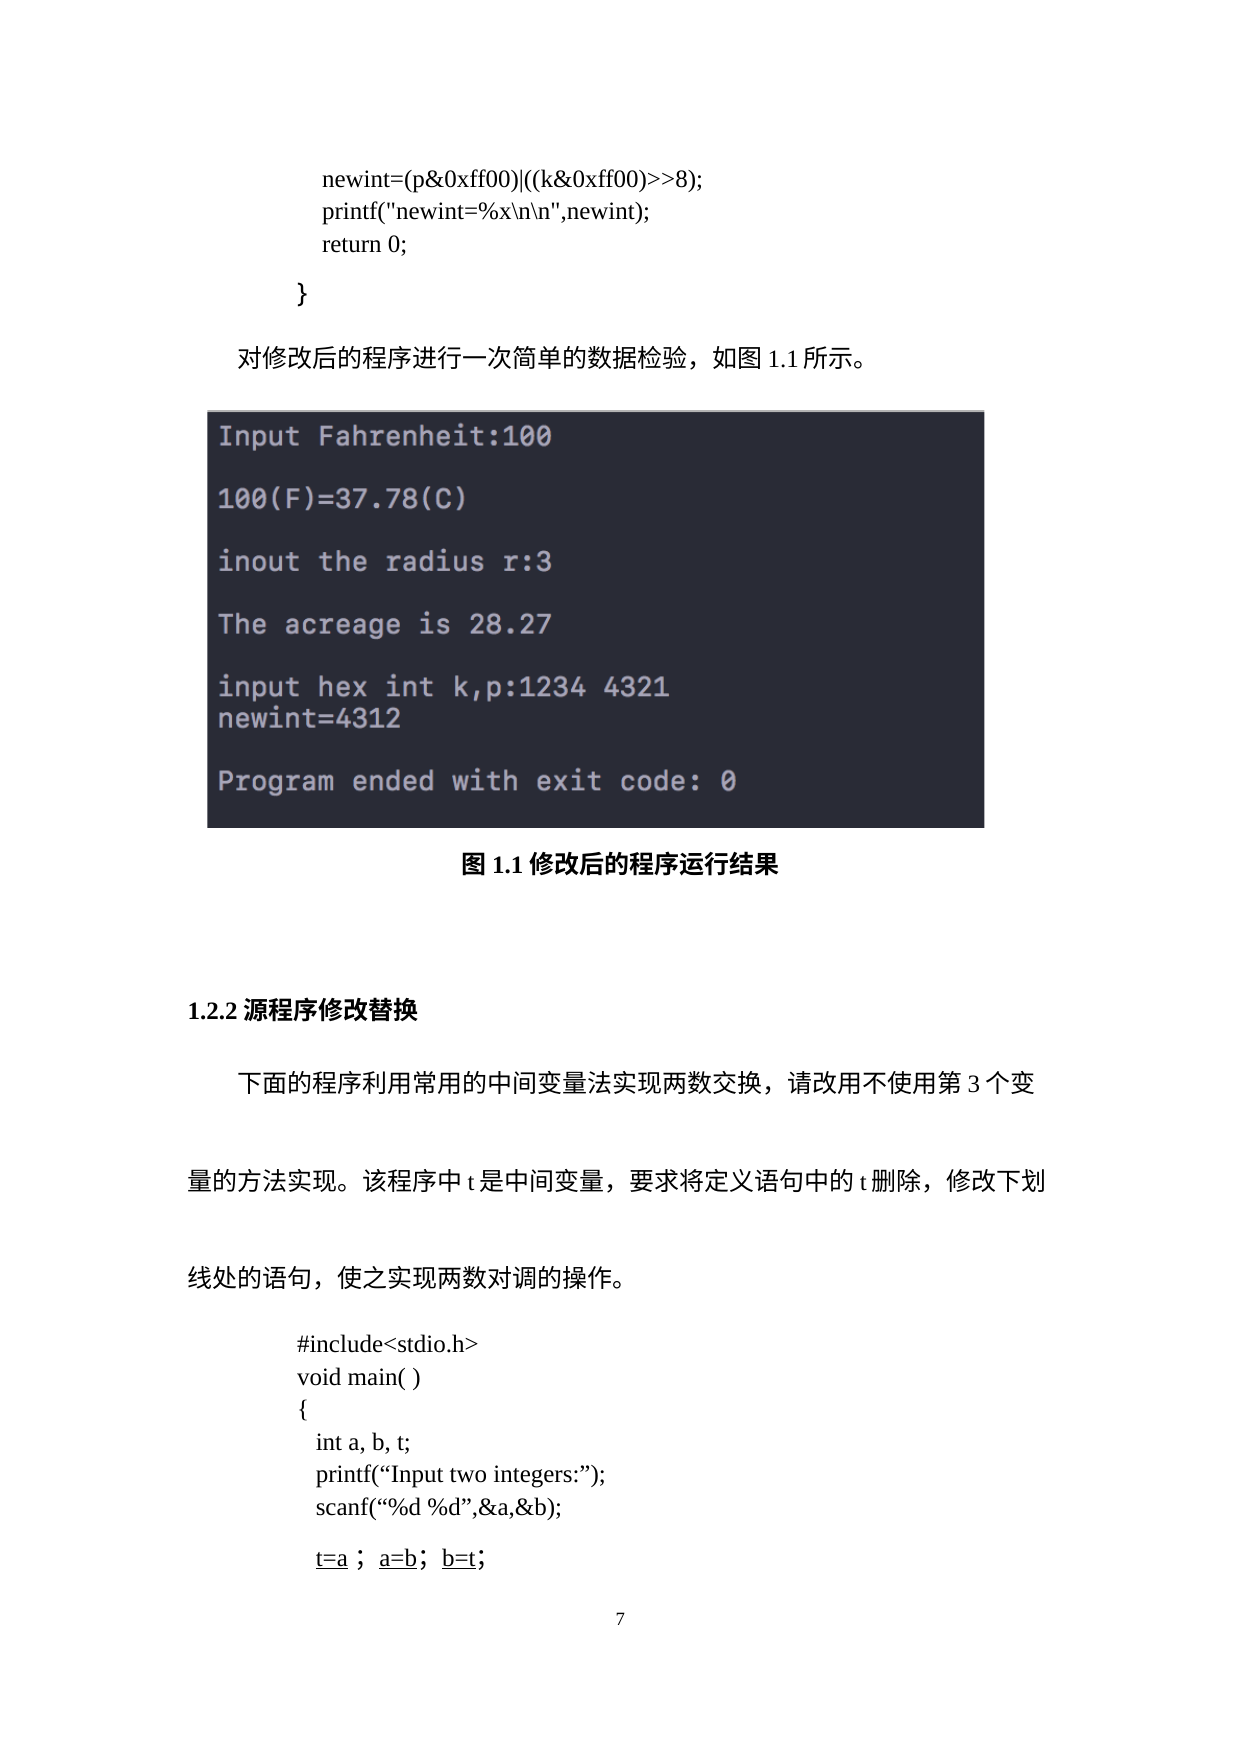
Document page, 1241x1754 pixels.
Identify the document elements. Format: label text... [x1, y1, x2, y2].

text 图 1.1 修改后的程序运行结果 [187, 830, 1053, 895]
text 1.2.2 源程序修改替换 [187, 976, 1053, 1041]
text newint=(p&0xff00)|((k&0xff00)>>8); [297, 162, 1053, 194]
text int a, b, t; [297, 1425, 1053, 1458]
text 对修改后的程序进行一次简单的数据检验，如图1.1所示。 [187, 324, 1053, 389]
text return 0; [297, 227, 1053, 259]
picture [207, 410, 985, 828]
text scanf(“%d %d”,&a,&b); [297, 1490, 1053, 1523]
text printf(“Input two integers:”); [297, 1458, 1053, 1490]
text void main( ) [297, 1360, 1053, 1393]
text } [297, 259, 1053, 324]
text { [297, 1393, 1053, 1425]
text t=a ；a=b；b=t； [297, 1523, 1053, 1588]
text #include<stdio.h> [297, 1328, 1053, 1360]
text 下面的程序利用常用的中间变量法实现两数交换，请改用不使用第3个变量的方法实现。该程序中t是中间变量，要求将定义语句中的t删除，修改下划线处的语句，使之实现两数对调的操作。 [187, 1049, 1053, 1309]
text printf("newint=%x\n\n",newint); [297, 194, 1053, 227]
